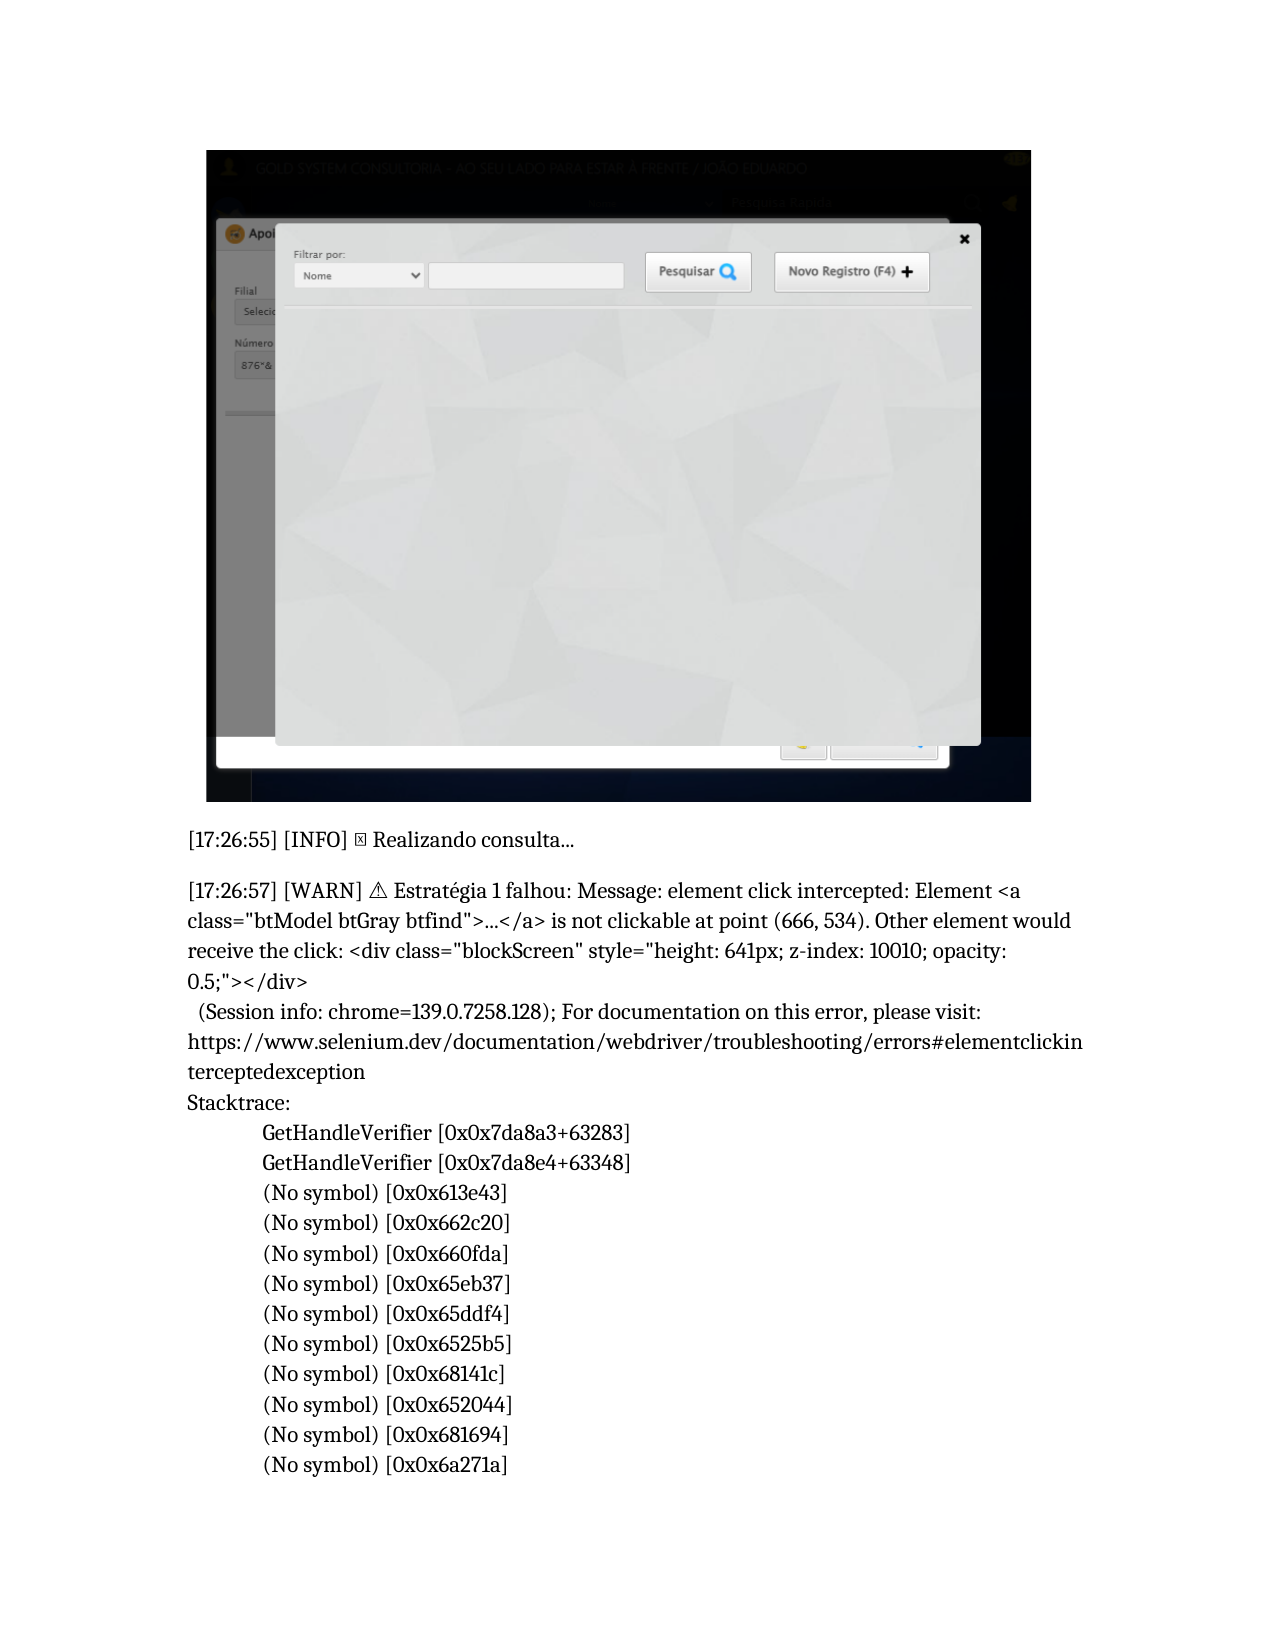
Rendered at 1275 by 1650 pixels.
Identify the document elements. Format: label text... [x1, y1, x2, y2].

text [187, 878, 1087, 1478]
text [17:26:55] [INFO] 🔄 Realizando consulta... [187, 827, 1087, 853]
picture [206, 150, 1032, 802]
